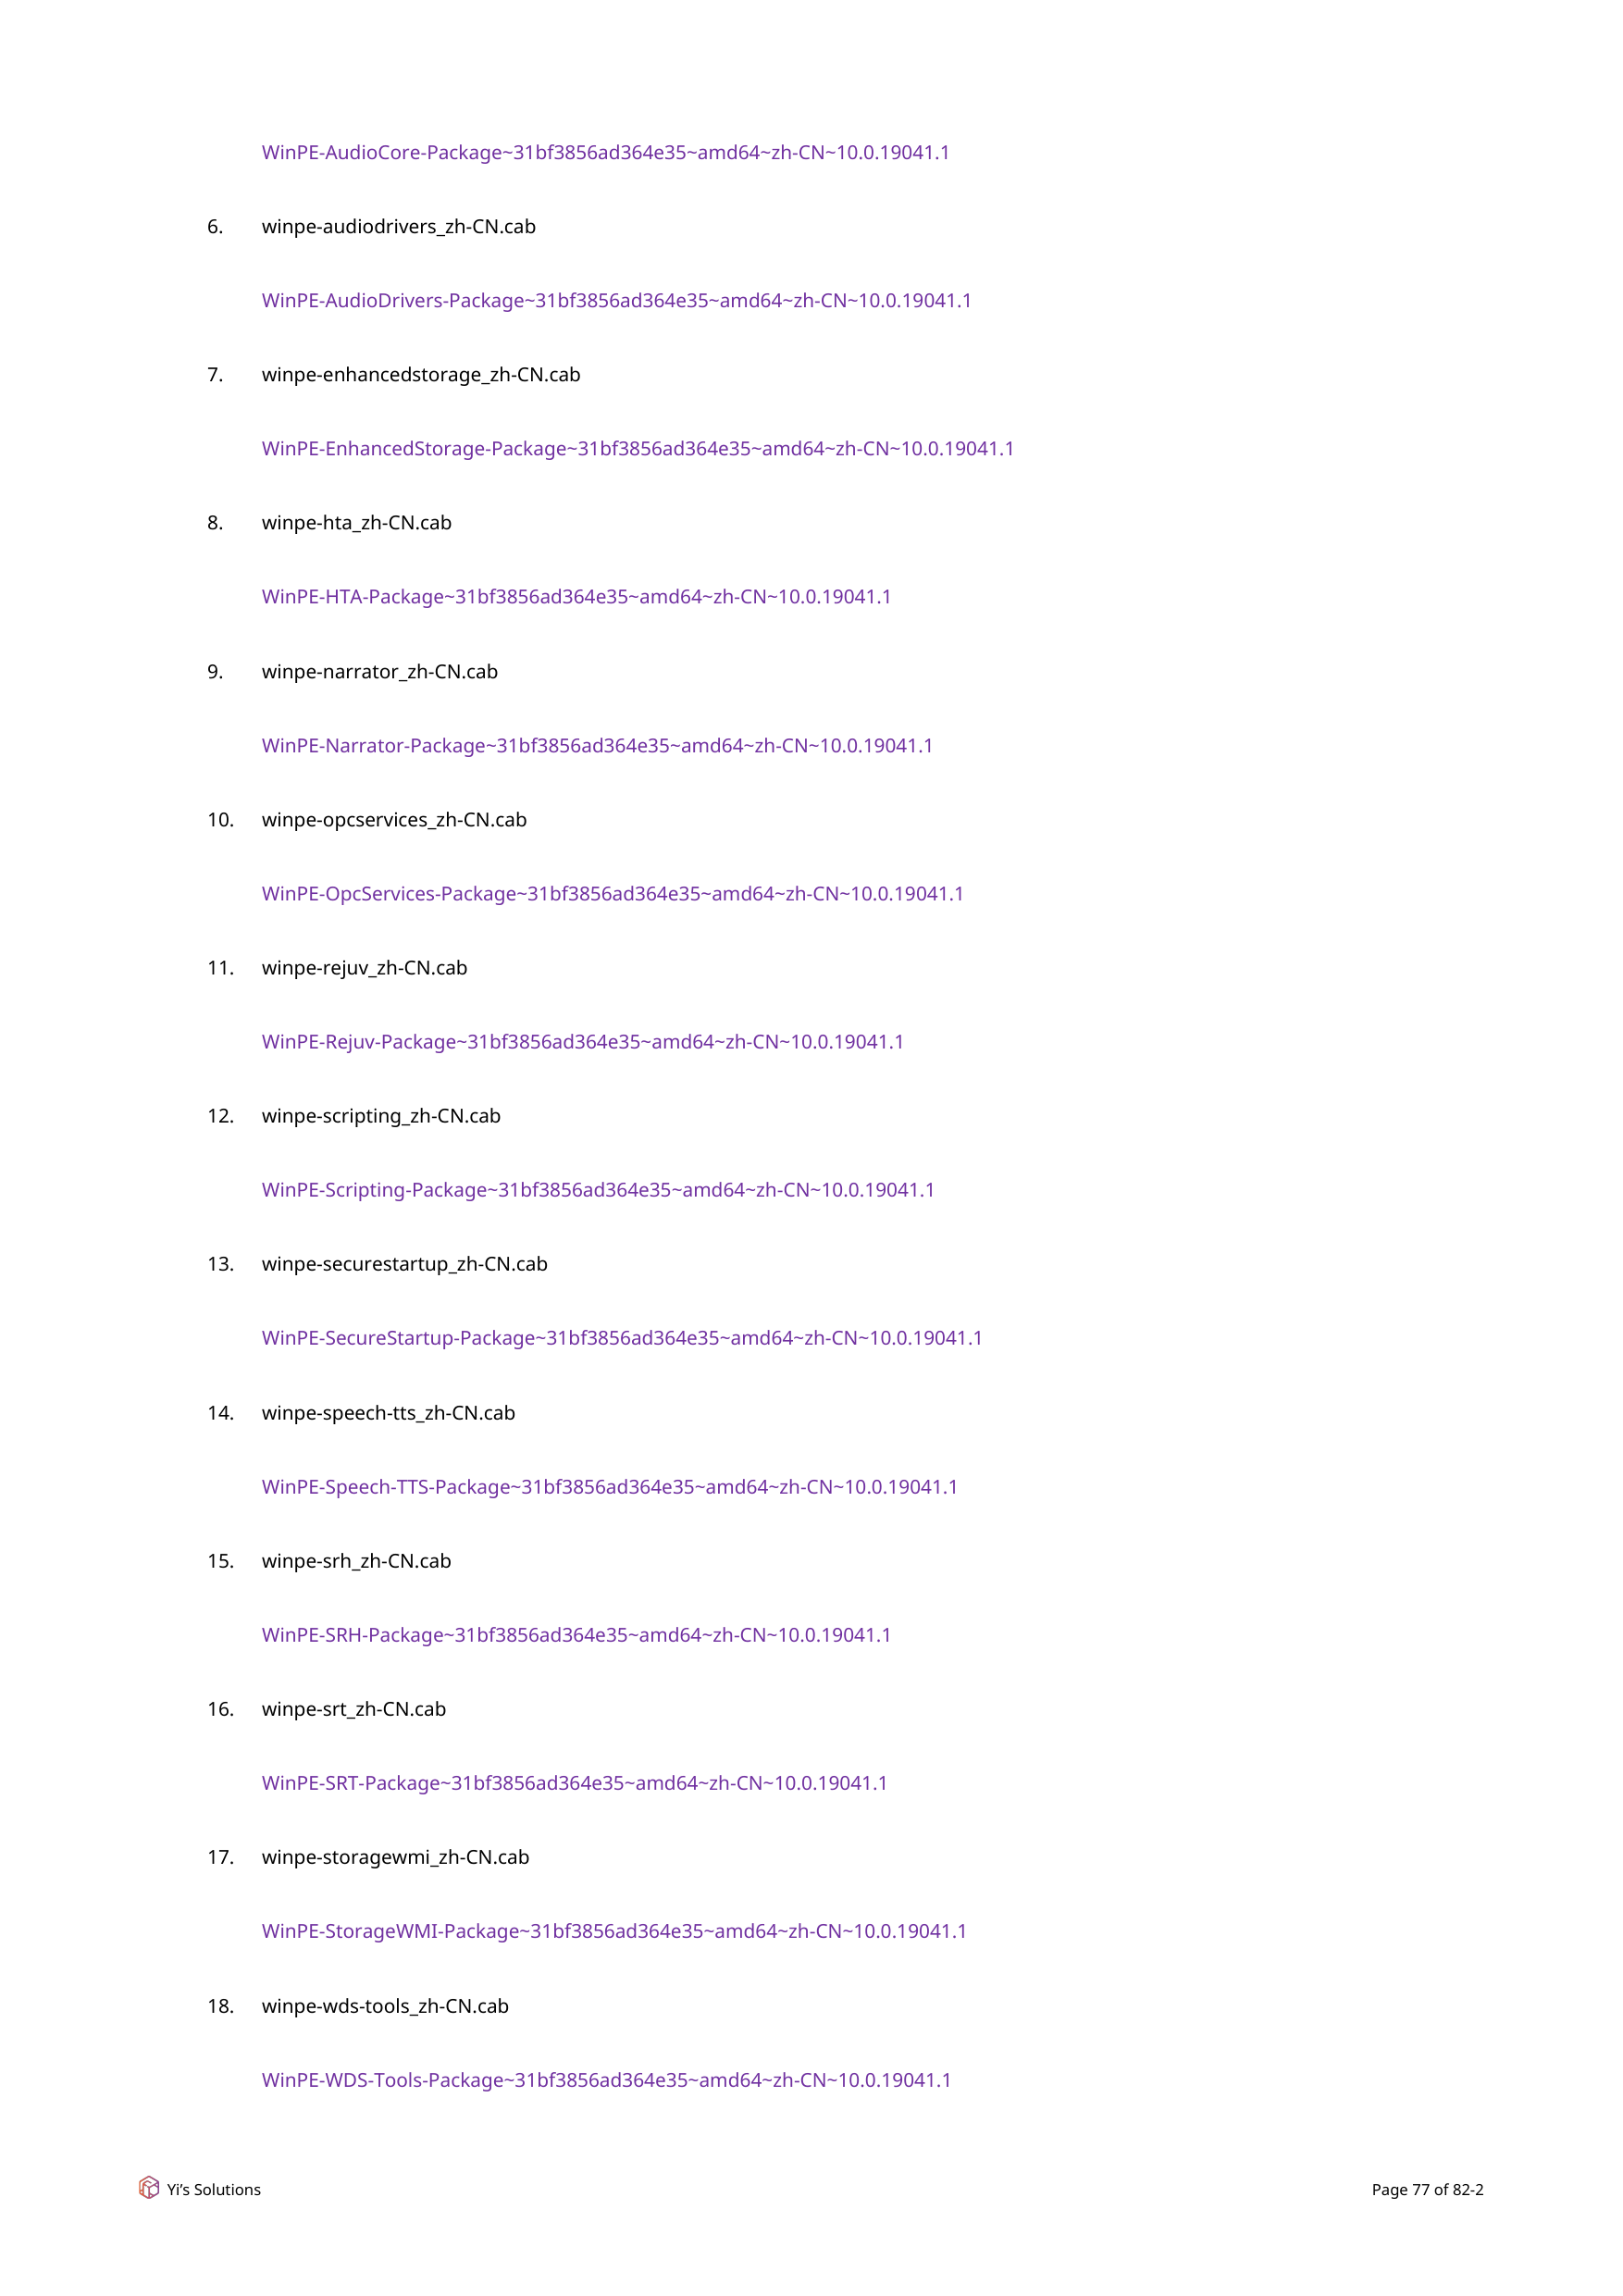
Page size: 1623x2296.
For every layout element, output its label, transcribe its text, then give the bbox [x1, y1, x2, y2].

text WinPE-HTA-Package~31bf3856ad364e35~amd64~zh-CN~10.0.19041.1 [262, 584, 1484, 610]
text WinPE-Speech-TTS-Package~31bf3856ad364e35~amd64~zh-CN~10.0.19041.1 [262, 1473, 1484, 1499]
list winpe-narrator_zh-CN.cab [207, 658, 1484, 684]
list winpe-scripting_zh-CN.cab [207, 1102, 1484, 1129]
text WinPE-SecureStartup-Package~31bf3856ad364e35~amd64~zh-CN~10.0.19041.1 [262, 1325, 1484, 1351]
list winpe-opcservices_zh-CN.cab [207, 806, 1484, 832]
text WinPE-OpcServices-Package~31bf3856ad364e35~amd64~zh-CN~10.0.19041.1 [262, 880, 1484, 906]
text WinPE-EnhancedStorage-Package~31bf3856ad364e35~amd64~zh-CN~10.0.19041.1 [262, 435, 1484, 462]
text WinPE-SRT-Package~31bf3856ad364e35~amd64~zh-CN~10.0.19041.1 [262, 1769, 1484, 1796]
list winpe-srh_zh-CN.cab [207, 1547, 1484, 1573]
list winpe-securestartup_zh-CN.cab [207, 1251, 1484, 1277]
list winpe-enhancedstorage_zh-CN.cab [207, 361, 1484, 388]
list winpe-wds-tools_zh-CN.cab [207, 1992, 1484, 2018]
text WinPE-WDS-Tools-Package~31bf3856ad364e35~amd64~zh-CN~10.0.19041.1 [262, 2066, 1484, 2092]
text WinPE-Scripting-Package~31bf3856ad364e35~amd64~zh-CN~10.0.19041.1 [262, 1176, 1484, 1203]
list winpe-srt_zh-CN.cab [207, 1695, 1484, 1722]
picture [139, 2176, 159, 2199]
list winpe-speech-tts_zh-CN.cab [207, 1399, 1484, 1425]
text WinPE-StorageWMI-Package~31bf3856ad364e35~amd64~zh-CN~10.0.19041.1 [262, 1917, 1484, 1944]
list winpe-storagewmi_zh-CN.cab [207, 1843, 1484, 1870]
text WinPE-Rejuv-Package~31bf3856ad364e35~amd64~zh-CN~10.0.19041.1 [262, 1028, 1484, 1055]
list winpe-hta_zh-CN.cab [207, 510, 1484, 536]
text WinPE-AudioCore-Package~31bf3856ad364e35~amd64~zh-CN~10.0.19041.1 [262, 139, 1484, 165]
list winpe-audiodrivers_zh-CN.cab [207, 213, 1484, 239]
list winpe-rejuv_zh-CN.cab [207, 954, 1484, 980]
text WinPE-Narrator-Package~31bf3856ad364e35~amd64~zh-CN~10.0.19041.1 [262, 732, 1484, 758]
text WinPE-SRH-Package~31bf3856ad364e35~amd64~zh-CN~10.0.19041.1 [262, 1621, 1484, 1648]
text WinPE-AudioDrivers-Package~31bf3856ad364e35~amd64~zh-CN~10.0.19041.1 [262, 287, 1484, 314]
